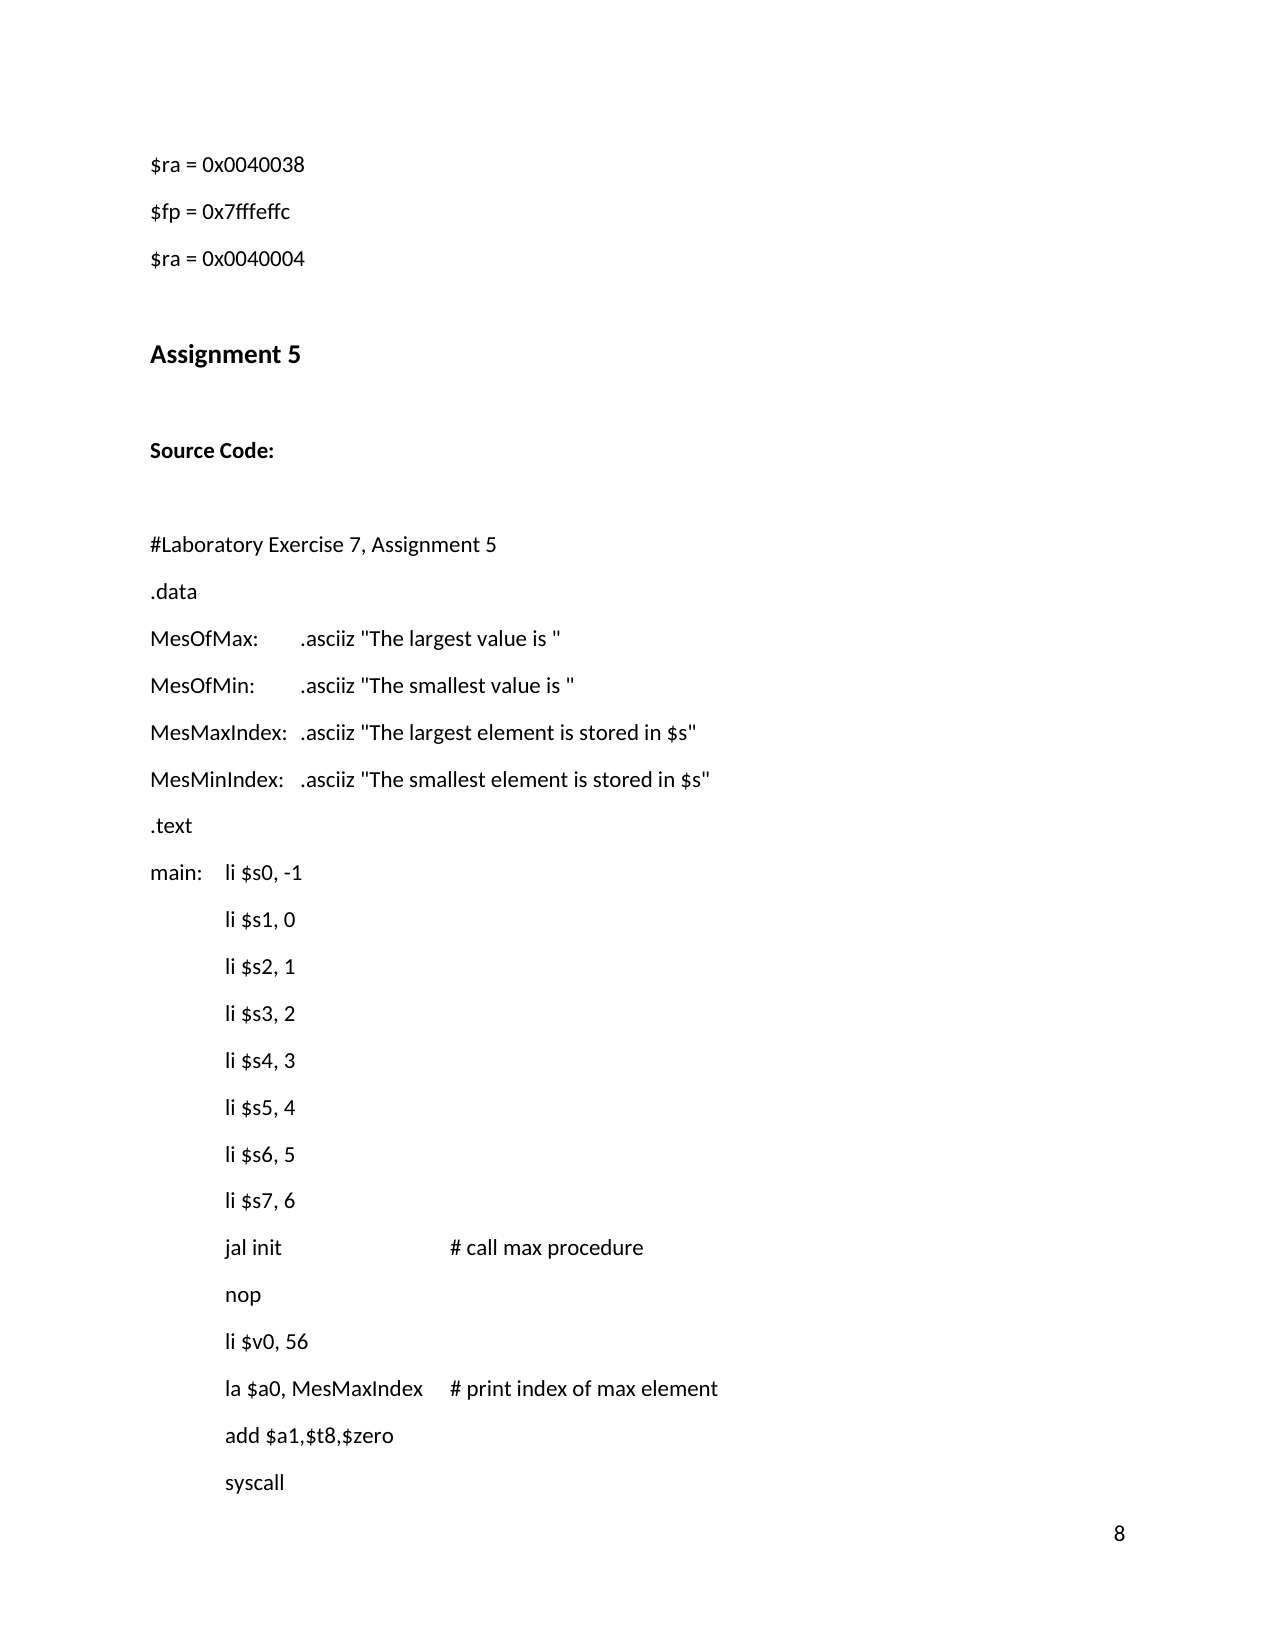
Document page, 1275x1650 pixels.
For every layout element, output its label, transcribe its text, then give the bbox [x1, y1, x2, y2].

text li $s2, 1 [150, 952, 1125, 980]
text .data [150, 577, 1125, 605]
text MesOfMin: .asciiz "The smallest value is " [150, 671, 1125, 699]
text la $a0, MesMaxIndex # print index of max element [150, 1374, 1125, 1402]
text li $s5, 4 [150, 1093, 1125, 1121]
text li $s1, 0 [150, 905, 1125, 933]
text MesMaxIndex: .asciiz "The largest element is stored in $s" [150, 718, 1125, 746]
text $ra = 0x0040004 [150, 244, 1125, 272]
text MesOfMax: .asciiz "The largest value is " [150, 624, 1125, 652]
text li $s6, 5 [150, 1140, 1125, 1168]
text li $s4, 3 [150, 1046, 1125, 1074]
text main: li $s0, -1 [150, 858, 1125, 887]
text .text [150, 812, 1125, 840]
text li $s3, 2 [150, 999, 1125, 1027]
text $ra = 0x0040038 [150, 150, 1125, 178]
text Source Code: [150, 437, 1125, 465]
text li $v0, 56 [150, 1327, 1125, 1355]
text jal init # call max procedure [150, 1233, 1125, 1262]
text MesMinIndex: .asciiz "The smallest element is stored in $s" [150, 765, 1125, 793]
text $fp = 0x7fffeffc [150, 197, 1125, 225]
text nop [150, 1280, 1125, 1308]
text syscall [150, 1468, 1125, 1496]
text li $s7, 6 [150, 1187, 1125, 1215]
text Assignment 5 [150, 337, 1125, 371]
text add $a1,$t8,$zero [150, 1421, 1125, 1449]
text #Laboratory Exercise 7, Assignment 5 [150, 530, 1125, 558]
